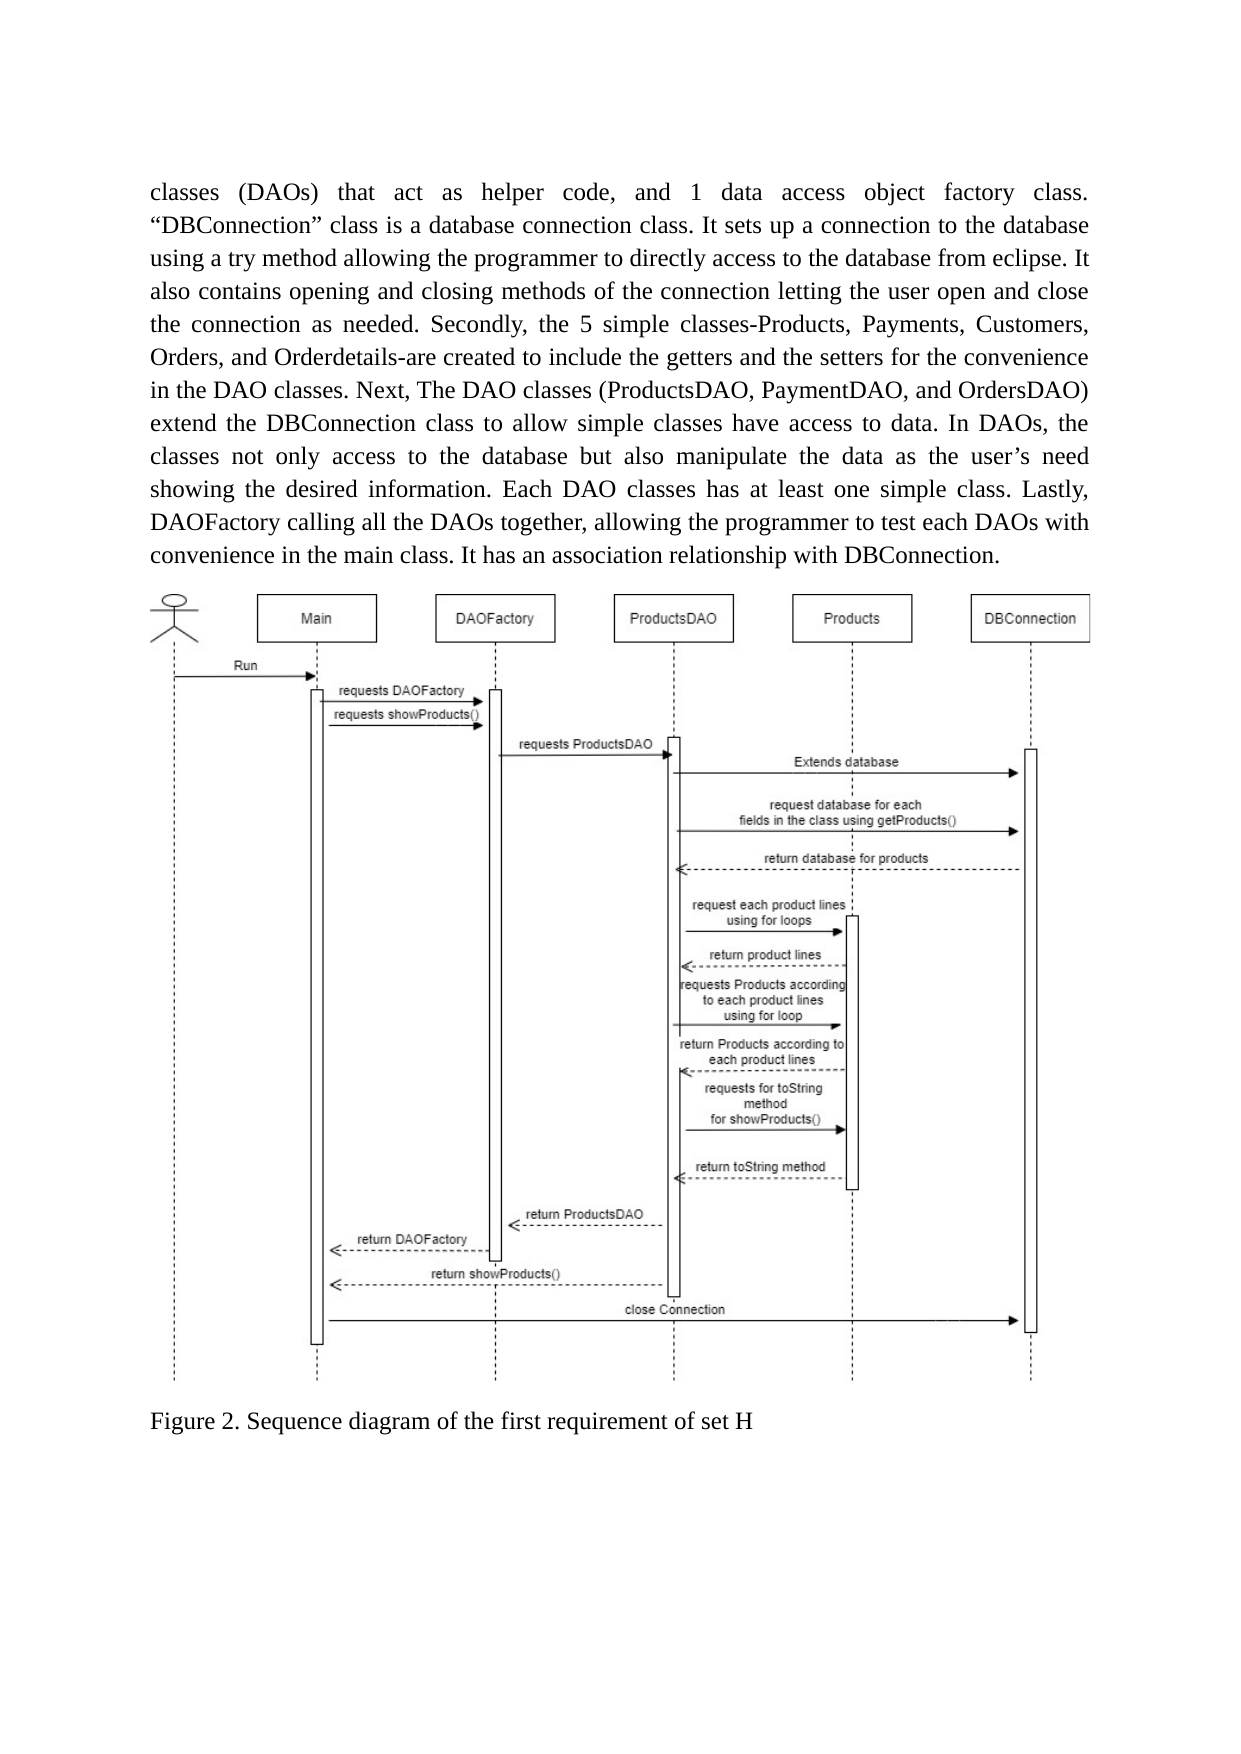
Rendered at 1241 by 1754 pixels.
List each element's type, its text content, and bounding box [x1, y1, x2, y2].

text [150, 177, 1090, 569]
picture [150, 594, 1091, 1382]
text Figure 2. Sequence diagram of the first requirement of set H [150, 1406, 1090, 1435]
